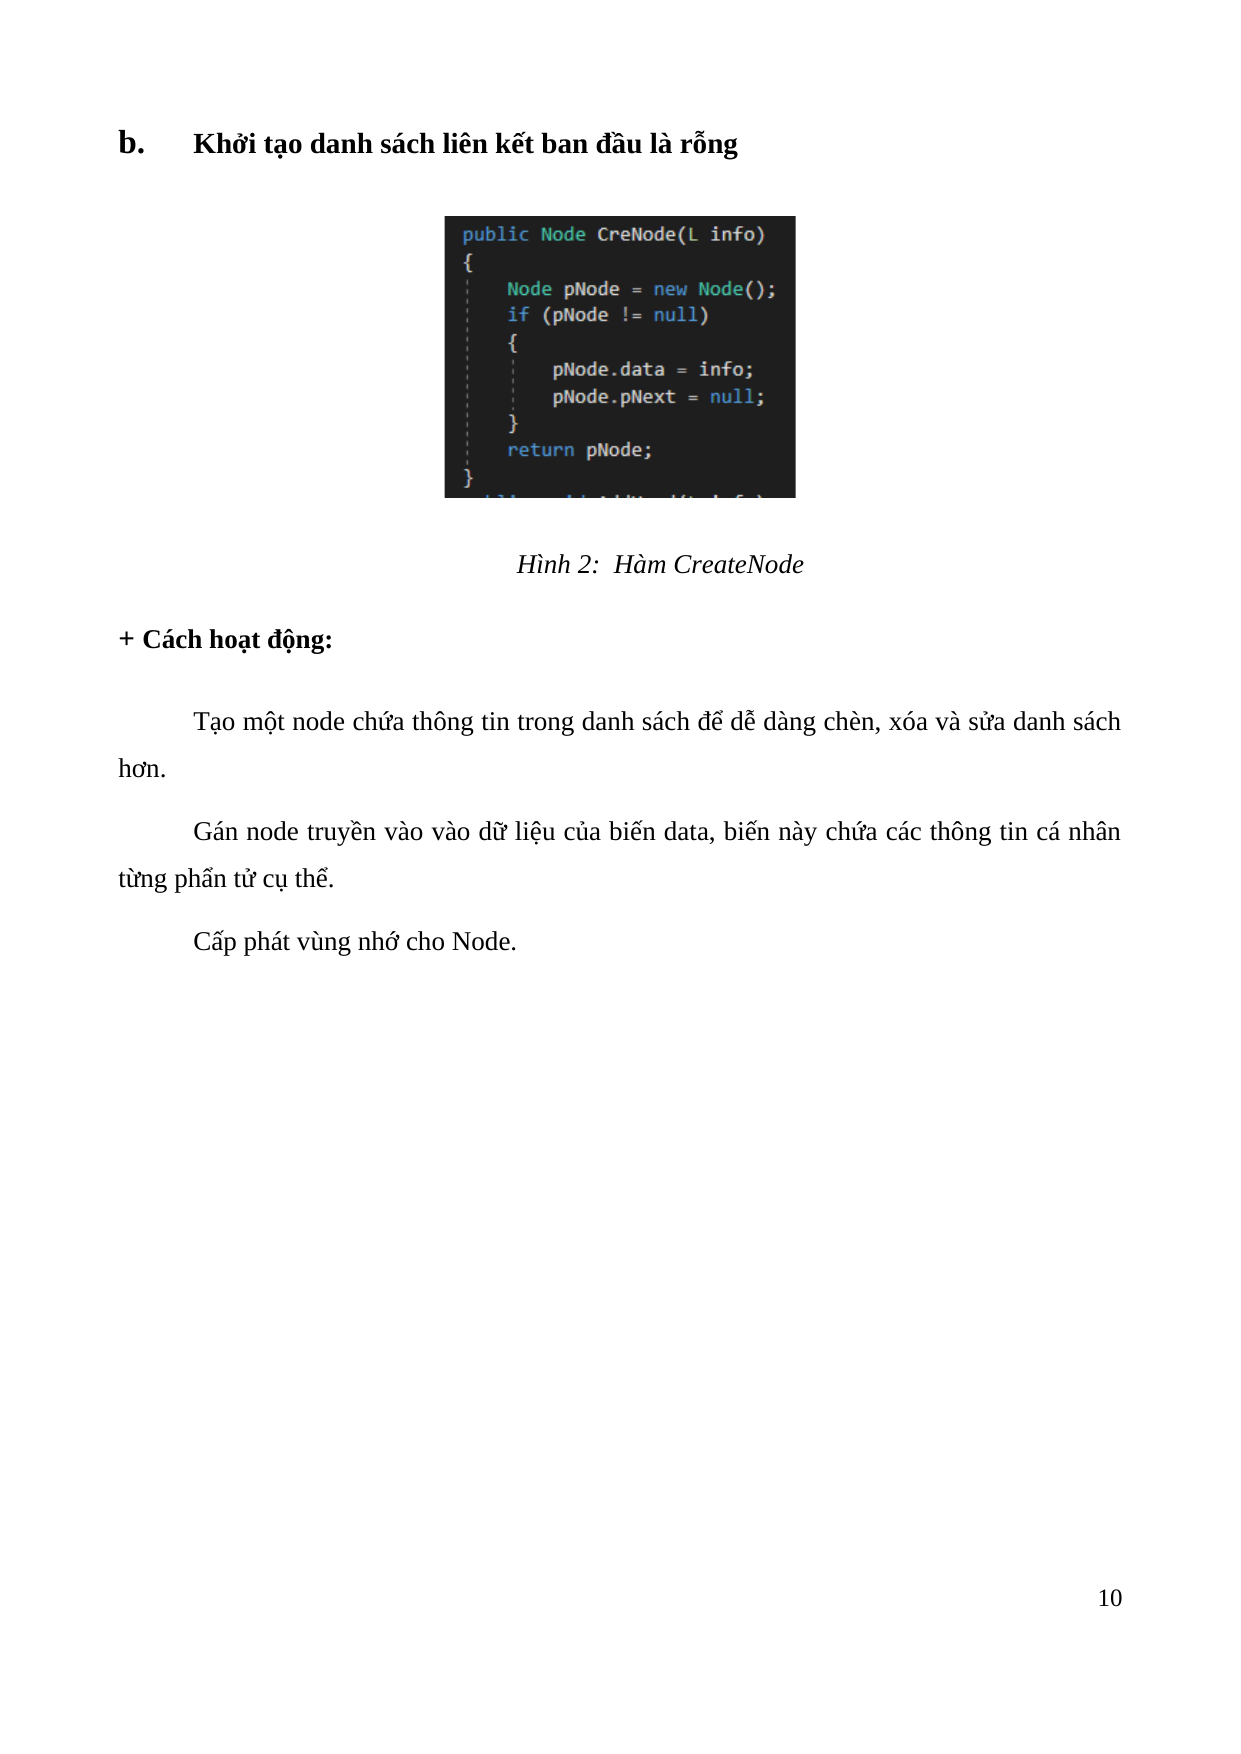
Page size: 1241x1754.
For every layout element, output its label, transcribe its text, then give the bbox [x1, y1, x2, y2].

text Tạo một node chứa thông tin trong danh sách để dễ dàng chèn, xóa và sửa danh sách hơn. [118, 705, 1122, 783]
text Cấp phát vùng nhớ cho Node. [118, 925, 1122, 957]
text + Cách hoạt động: [118, 622, 1122, 655]
text Gán node truyền vào vào dữ liệu của biến data, biến này chứa các thông tin cá nhân từng phẩn tử cụ thể. [118, 815, 1122, 893]
picture [444, 216, 796, 498]
subtitle Khởi tạo danh sách liên kết ban đầu là rỗng [118, 123, 1122, 161]
